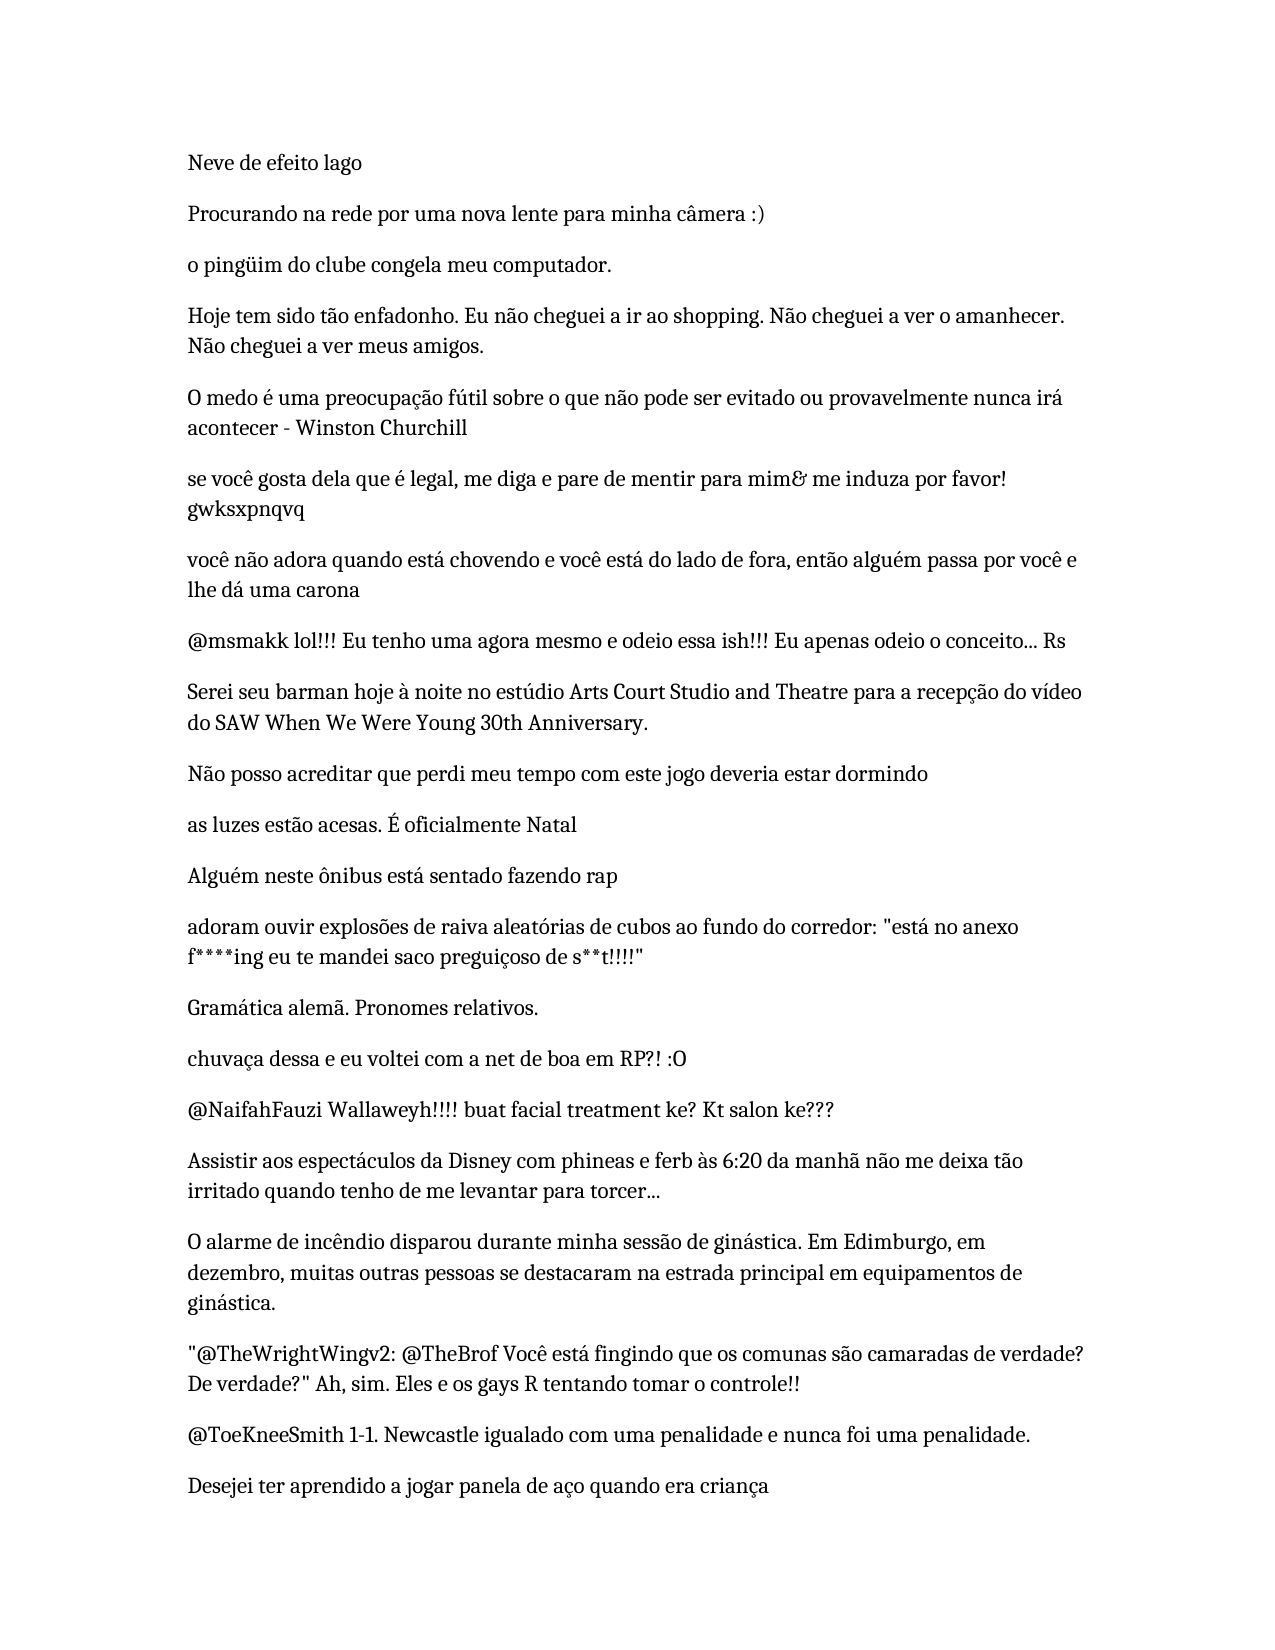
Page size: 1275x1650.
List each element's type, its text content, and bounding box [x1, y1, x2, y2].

text "@TheWrightWingv2: @TheBrof Você está fingindo que os comunas são camaradas de verdade? De verdade?" Ah, sim. Eles e os gays R tentando tomar o controle!! [187, 1341, 1087, 1397]
text Desejei ter aprendido a jogar panela de aço quando era criança [187, 1473, 1087, 1499]
text o pingüim do clube congela meu computador. [187, 252, 1087, 278]
text O alarme de incêndio disparou durante minha sessão de ginástica. Em Edimburgo, em dezembro, muitas outras pessoas se destacaram na estrada principal em equipamentos de ginástica. [187, 1229, 1087, 1316]
text Assistir aos espectáculos da Disney com phineas e ferb às 6:20 da manhã não me deixa tão irritado quando tenho de me levantar para torcer... [187, 1148, 1087, 1204]
text Alguém neste ônibus está sentado fazendo rap [187, 862, 1087, 889]
text Não posso acreditar que perdi meu tempo com este jogo deveria estar dormindo [187, 760, 1087, 787]
text as luzes estão acesas. É oficialmente Natal [187, 811, 1087, 838]
text chuvaça dessa e eu voltei com a net de boa em RP?! :O [187, 1046, 1087, 1072]
text adoram ouvir explosões de raiva aleatórias de cubos ao fundo do corredor: "está no anexo f****ing eu te mandei saco preguiçoso de s**t!!!!" [187, 913, 1087, 970]
text Neve de efeito lago [187, 150, 1087, 176]
text @NaifahFauzi Wallaweyh!!!! buat facial treatment ke? Kt salon ke??? [187, 1097, 1087, 1123]
text Procurando na rede por uma nova lente para minha câmera :) [187, 201, 1087, 227]
text Hoje tem sido tão enfadonho. Eu não cheguei a ir ao shopping. Não cheguei a ver o amanhecer. Não cheguei a ver meus amigos. [187, 303, 1087, 360]
text se você gosta dela que é legal, me diga e pare de mentir para mim& me induza por favor! gwksxpnqvq [187, 466, 1087, 522]
text @msmakk lol!!! Eu tenho uma agora mesmo e odeio essa ish!!! Eu apenas odeio o conceito... Rs [187, 628, 1087, 654]
text O medo é uma preocupação fútil sobre o que não pode ser evitado ou provavelmente nunca irá acontecer - Winston Churchill [187, 384, 1087, 441]
text Serei seu barman hoje à noite no estúdio Arts Court Studio and Theatre para a recepção do vídeo do SAW When We Were Young 30th Anniversary. [187, 679, 1087, 736]
text Gramática alemã. Pronomes relativos. [187, 995, 1087, 1021]
text você não adora quando está chovendo e você está do lado de fora, então alguém passa por você e lhe dá uma carona [187, 547, 1087, 603]
text @ToeKneeSmith 1-1. Newcastle igualado com uma penalidade e nunca foi uma penalidade. [187, 1422, 1087, 1448]
